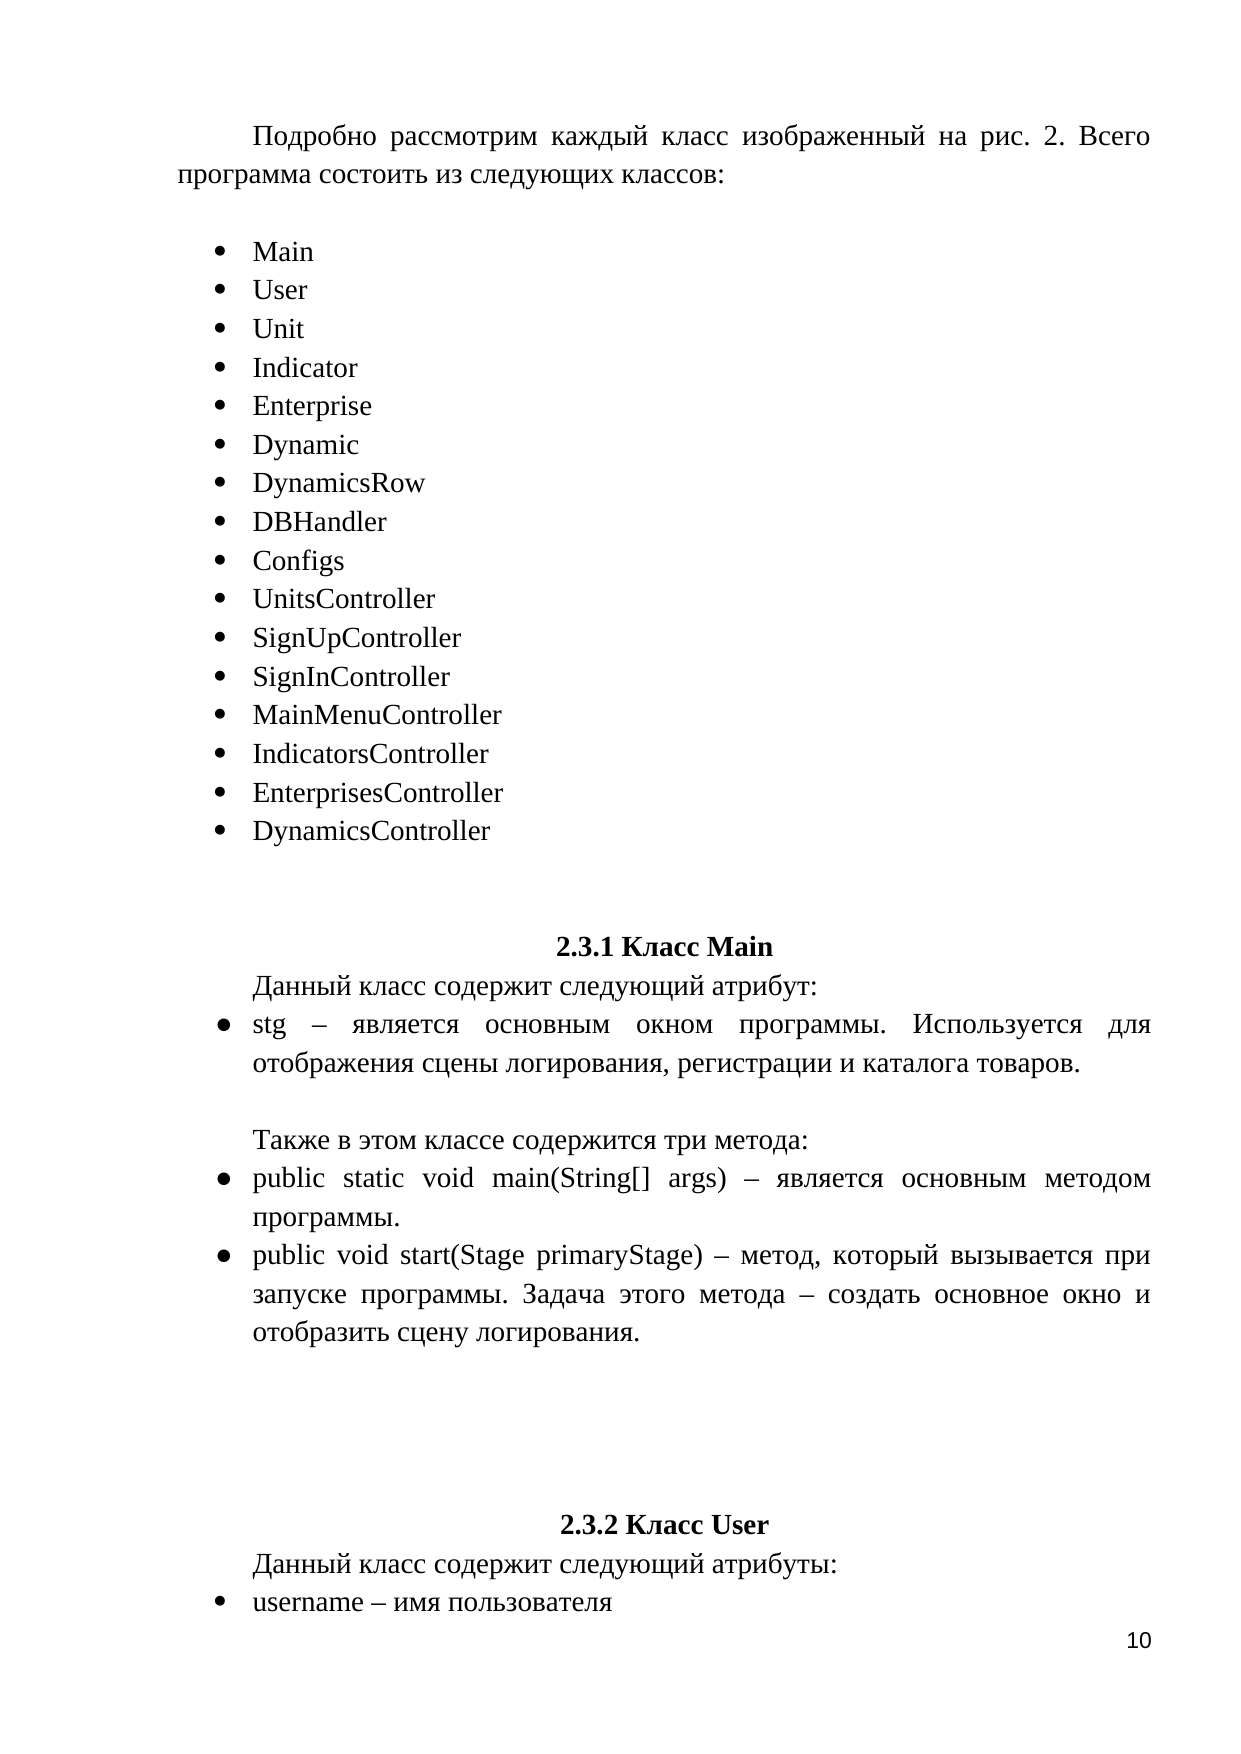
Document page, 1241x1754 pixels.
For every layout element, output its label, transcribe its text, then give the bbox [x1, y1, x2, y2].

list DynamicsController [215, 813, 1152, 847]
list IndicatorsController [215, 736, 1152, 770]
list DBHandler [215, 504, 1152, 538]
list DynamicsRow [215, 466, 1152, 499]
list EnterprisesController [215, 775, 1152, 808]
list username – имя пользователя [215, 1584, 1152, 1618]
list Indicator [215, 350, 1152, 383]
text 2.3.1 Класс Main [177, 929, 1152, 963]
list UnitsController [215, 582, 1152, 615]
list Dynamic [215, 427, 1152, 461]
list SignUpController [215, 620, 1152, 654]
text Подробно рассмотрим каждый класс изображенный на рис. 2. Всего программа состоить из следующих классов: [177, 118, 1152, 190]
list MainMenuController [215, 697, 1152, 731]
list Configs [215, 543, 1152, 577]
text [177, 1546, 1152, 1579]
text Также в этом классе содержится три метода: [252, 1122, 1152, 1155]
list Main [215, 234, 1152, 267]
text Данный класс содержит следующий атрибут: [177, 968, 1152, 1001]
list public static void main(String[] args) – является основным методом программы. [215, 1160, 1152, 1232]
list User [215, 272, 1152, 306]
text 2.3.2 Класс User [177, 1507, 1152, 1541]
list Enterprise [215, 388, 1152, 422]
list public void start(Stage primaryStage) – метод, который вызывается при запуске программы. Задача этого метода – создать основное окно и отобразить сцену логирования. [215, 1237, 1152, 1348]
list SignInController [215, 659, 1152, 692]
list stg – является основным окном программы. Используется для отображения сцены логирования, регистрации и каталога товаров. [215, 1006, 1152, 1078]
list Unit [215, 311, 1152, 345]
